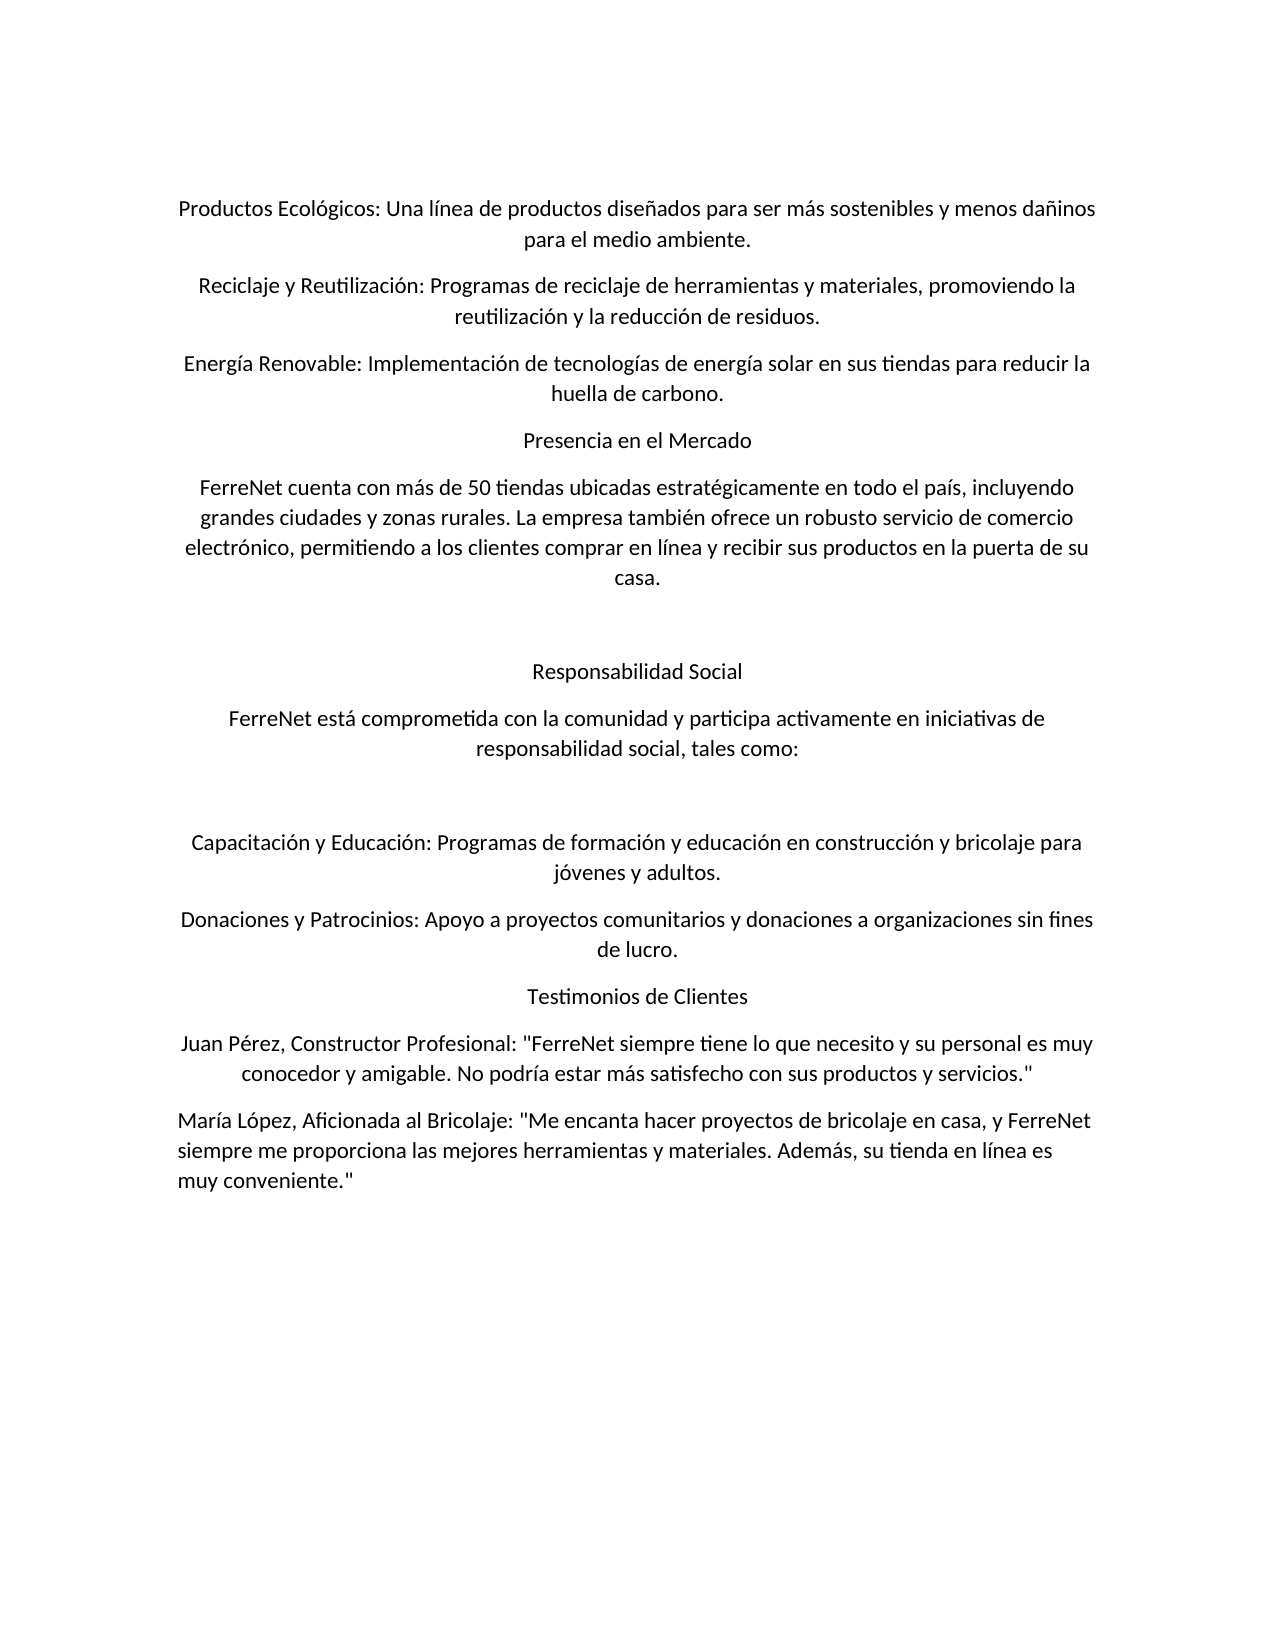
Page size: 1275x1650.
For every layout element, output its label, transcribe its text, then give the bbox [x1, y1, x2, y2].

text Productos Ecológicos: Una línea de productos diseñados para ser más sostenibles y menos dañinos para el medio ambiente. [177, 194, 1098, 253]
text Responsabilidad Social [177, 657, 1098, 685]
text María López, Aficionada al Bricolaje: "Me encanta hacer proyectos de bricolaje en casa, y FerreNet siempre me proporciona las mejores herramientas y materiales. Además, su tienda en línea es muy conveniente." [177, 1106, 1098, 1194]
text Testimonios de Clientes [177, 982, 1098, 1010]
text Presencia en el Mercado [177, 426, 1098, 454]
text Juan Pérez, Constructor Profesional: "FerreNet siempre tiene lo que necesito y su personal es muy conocedor y amigable. No podría estar más satisfecho con sus productos y servicios." [177, 1029, 1098, 1087]
text FerreNet está comprometida con la comunidad y participa activamente en iniciativas de responsabilidad social, tales como: [177, 704, 1098, 762]
text FerreNet cuenta con más de 50 tiendas ubicadas estratégicamente en todo el país, incluyendo grandes ciudades y zonas rurales. La empresa también ofrece un robusto servicio de comercio electrónico, permitiendo a los clientes comprar en línea y recibir sus productos en la puerta de su casa. [177, 473, 1098, 591]
text Energía Renovable: Implementación de tecnologías de energía solar en sus tiendas para reducir la huella de carbono. [177, 349, 1098, 407]
text Donaciones y Patrocinios: Apoyo a proyectos comunitarios y donaciones a organizaciones sin fines de lucro. [177, 905, 1098, 963]
text Capacitación y Educación: Programas de formación y educación en construcción y bricolaje para jóvenes y adultos. [177, 828, 1098, 886]
text Reciclaje y Reutilización: Programas de reciclaje de herramientas y materiales, promoviendo la reutilización y la reducción de residuos. [177, 272, 1098, 330]
